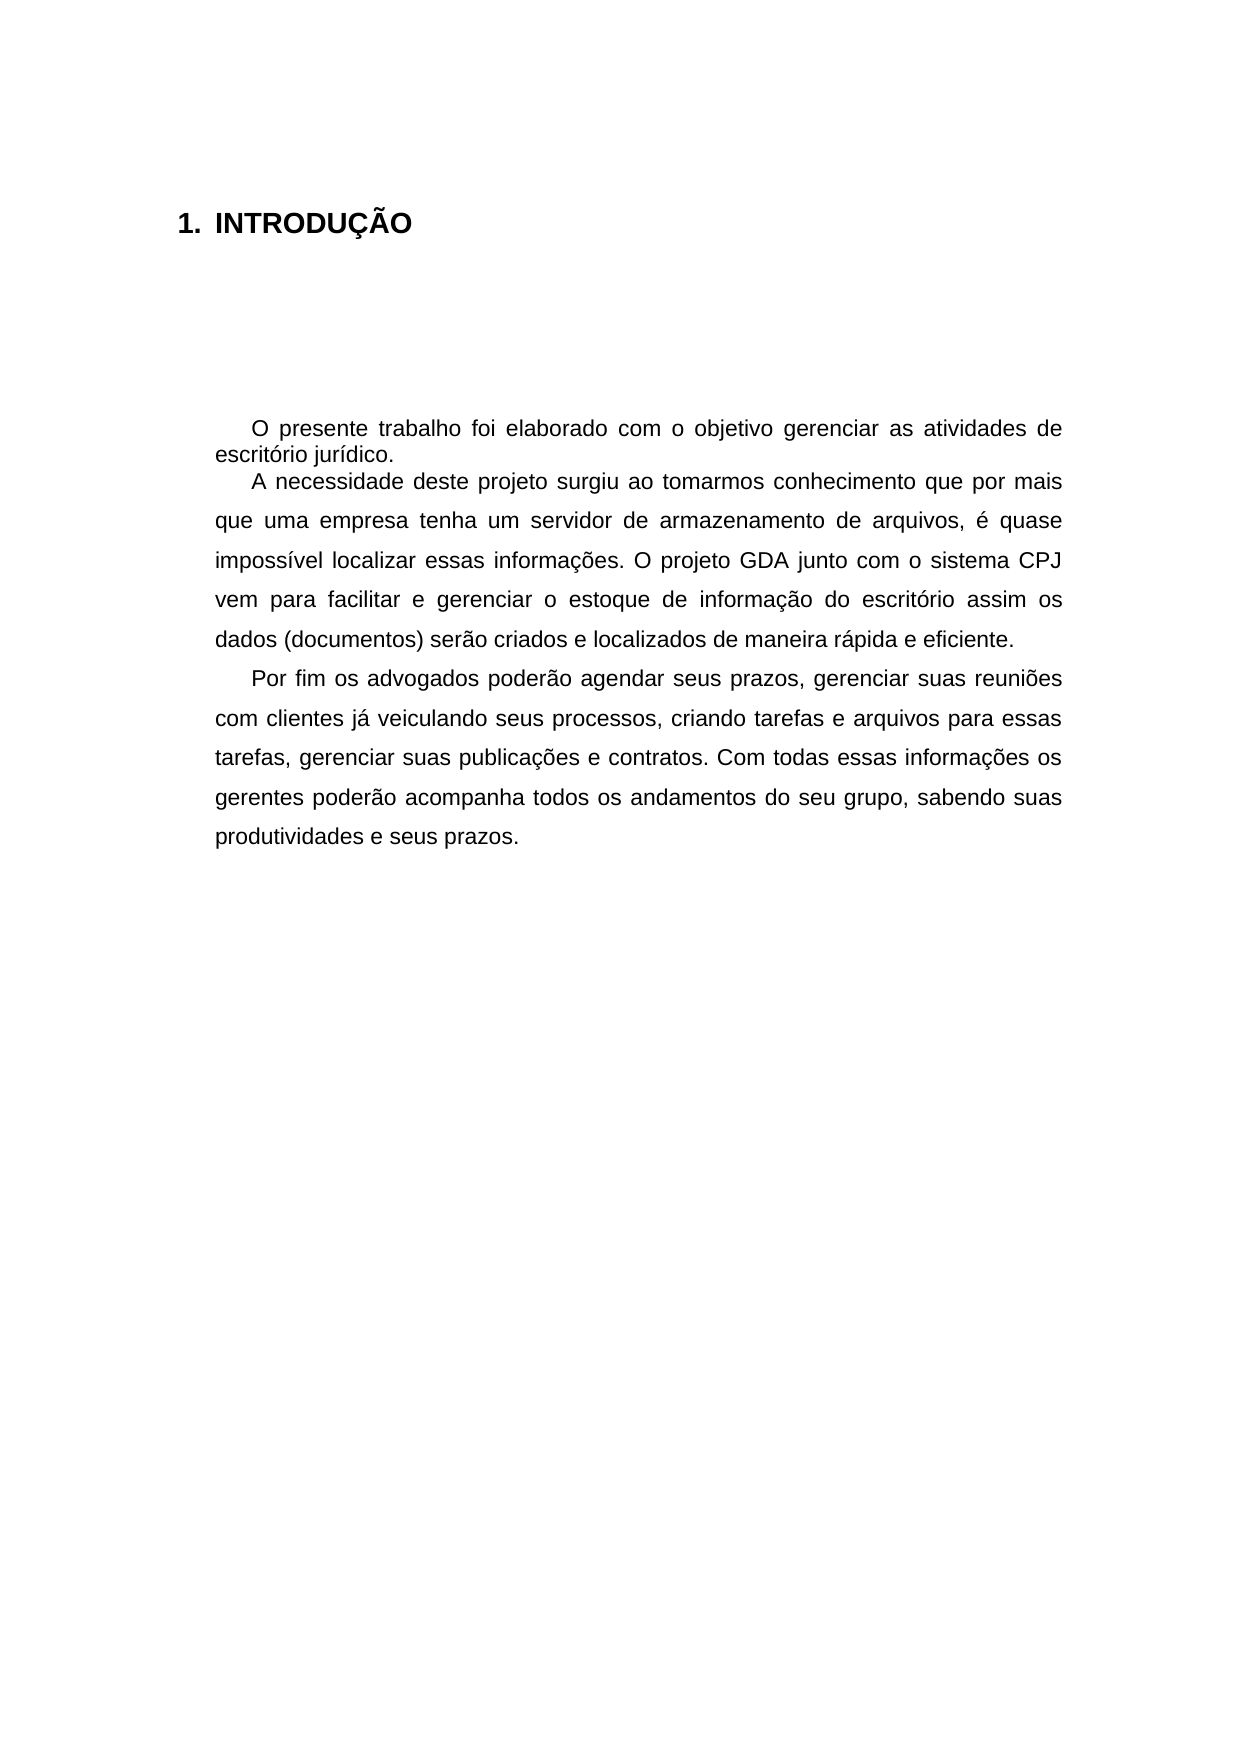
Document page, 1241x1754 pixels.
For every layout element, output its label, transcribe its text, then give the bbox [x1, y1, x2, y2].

list Por fim os advogados poderão agendar seus prazos, gerenciar suas reuniões com clientes já veiculando seus processos, criando tarefas e arquivos para essas tarefas, gerenciar suas publicações e contratos. Com todas essas informações os gerentes poderão acompanha todos os andamentos do seu grupo, sabendo suas produtividades e seus prazos. [215, 665, 1063, 849]
list O presente trabalho foi elaborado com o objetivo gerenciar as atividades de escritório jurídico. [215, 415, 1063, 468]
list A necessidade deste projeto surgiu ao tomarmos conhecimento que por mais que uma empresa tenha um servidor de armazenamento de arquivos, é quase impossível localizar essas informações. O projeto GDA junto com o sistema CPJ vem para facilitar e gerenciar o estoque de informação do escritório assim os dados (documentos) serão criados e localizados de maneira rápida e eficiente. [215, 468, 1063, 652]
subtitle INTRODUÇÃO [177, 206, 1063, 240]
